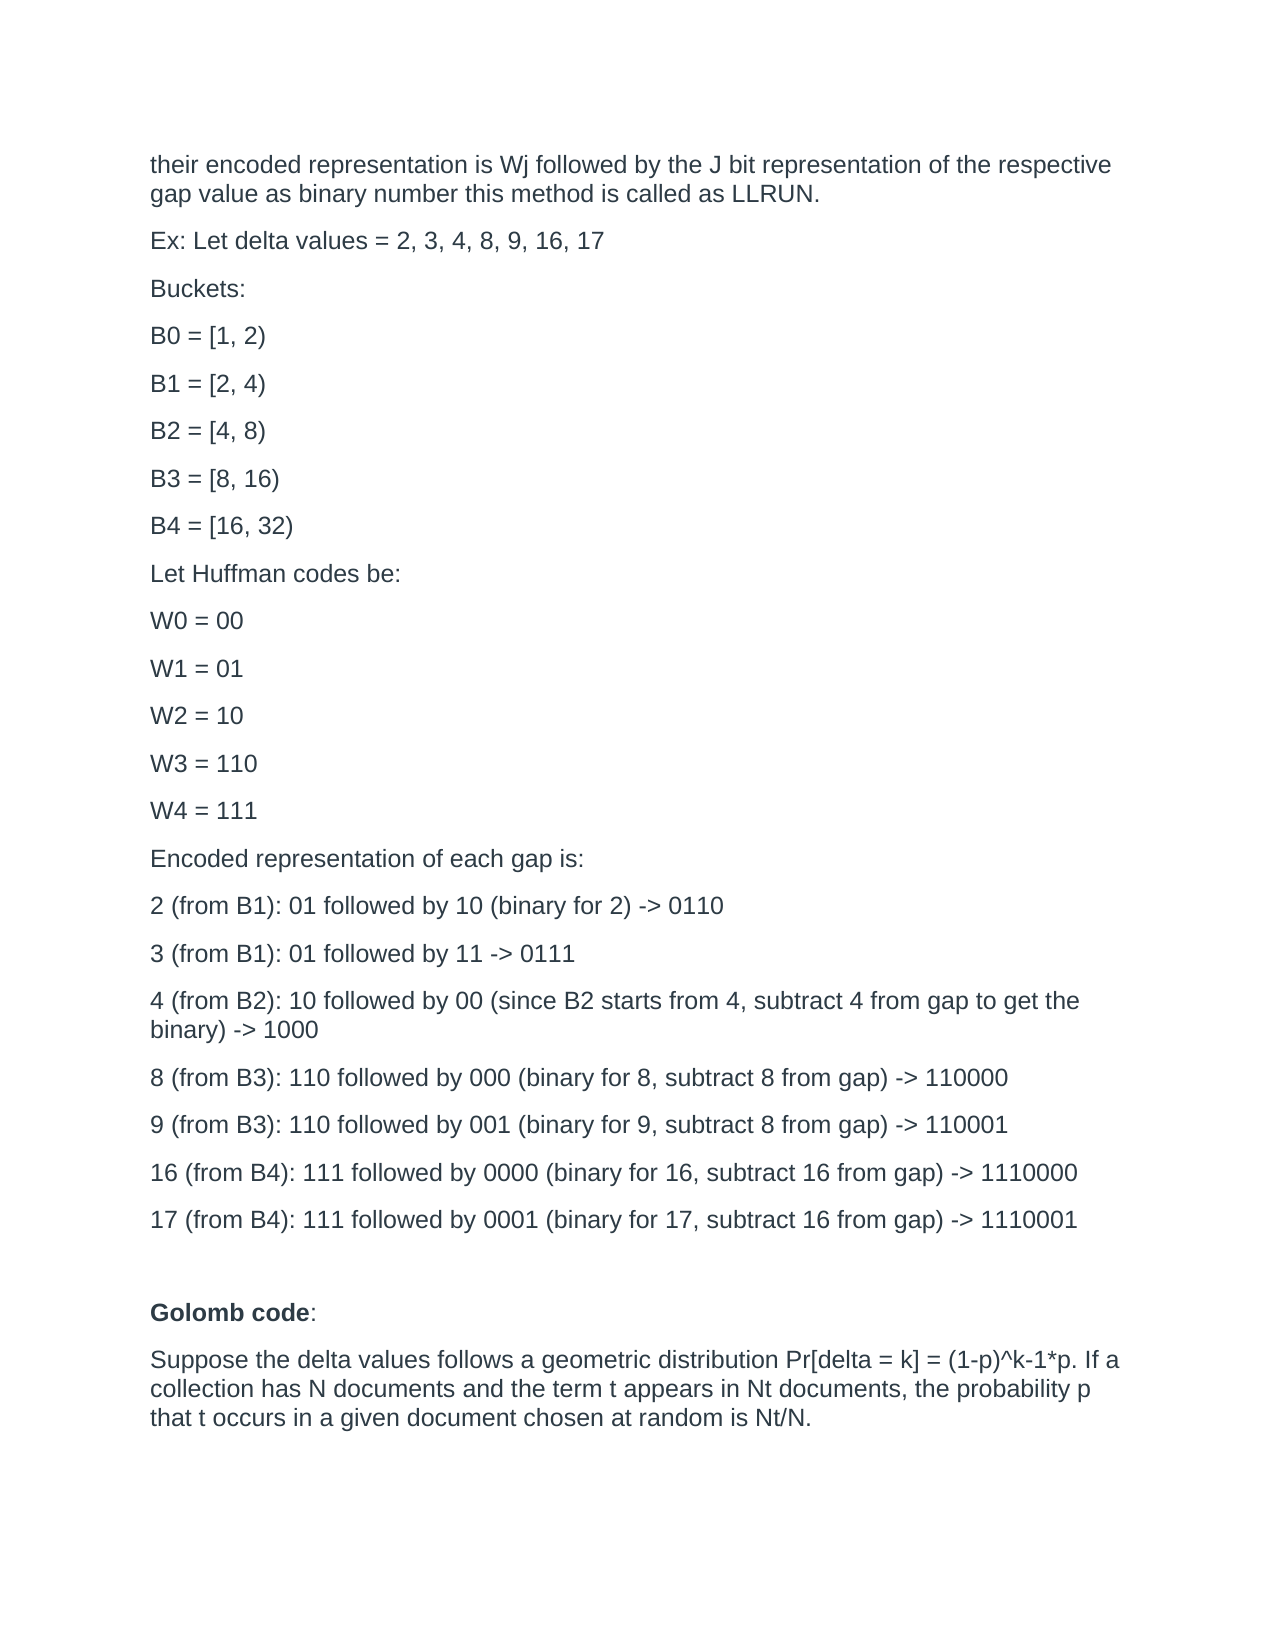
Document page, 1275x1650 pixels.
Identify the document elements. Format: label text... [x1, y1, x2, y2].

text Buckets: [150, 274, 1125, 302]
text 17 (from B4): 111 followed by 0001 (binary for 17, subtract 16 from gap) -> 1110001 [150, 1205, 1125, 1234]
text 3 (from B1): 01 followed by 11 -> 0111 [150, 939, 1125, 967]
text Let Huffman codes be: [150, 559, 1125, 587]
text B3 = [8, 16) [150, 464, 1125, 492]
text Ex: Let delta values = 2, 3, 4, 8, 9, 16, 17 [150, 226, 1125, 255]
text W0 = 00 [150, 606, 1125, 635]
text Golomb code: [150, 1298, 1125, 1326]
text W1 = 01 [150, 654, 1125, 682]
text 8 (from B3): 110 followed by 000 (binary for 8, subtract 8 from gap) -> 110000 [150, 1062, 1125, 1091]
text 2 (from B1): 01 followed by 10 (binary for 2) -> 0110 [150, 891, 1125, 920]
text B4 = [16, 32) [150, 511, 1125, 540]
text 4 (from B2): 10 followed by 00 (since B2 starts from 4, subtract 4 from gap to get the binary) -> 1000 [150, 986, 1125, 1044]
text B1 = [2, 4) [150, 369, 1125, 397]
text B0 = [1, 2) [150, 321, 1125, 350]
text 16 (from B4): 111 followed by 0000 (binary for 16, subtract 16 from gap) -> 1110000 [150, 1157, 1125, 1186]
text W4 = 111 [150, 796, 1125, 825]
text W3 = 110 [150, 749, 1125, 777]
text 9 (from B3): 110 followed by 001 (binary for 9, subtract 8 from gap) -> 110001 [150, 1110, 1125, 1139]
text B2 = [4, 8) [150, 416, 1125, 445]
text W2 = 10 [150, 701, 1125, 730]
text Suppose the delta values follows a geometric distribution Pr[delta = k] = (1-p)^k-1*p. If a collection has N documents and the term t appears in Nt documents, the probability p that t occurs in a given document chosen at random is Nt/N. [150, 1345, 1125, 1431]
text their encoded representation is Wj followed by the J bit representation of the respective gap value as binary number this method is called as LLRUN. [150, 150, 1125, 207]
text Encoded representation of each gap is: [150, 844, 1125, 872]
